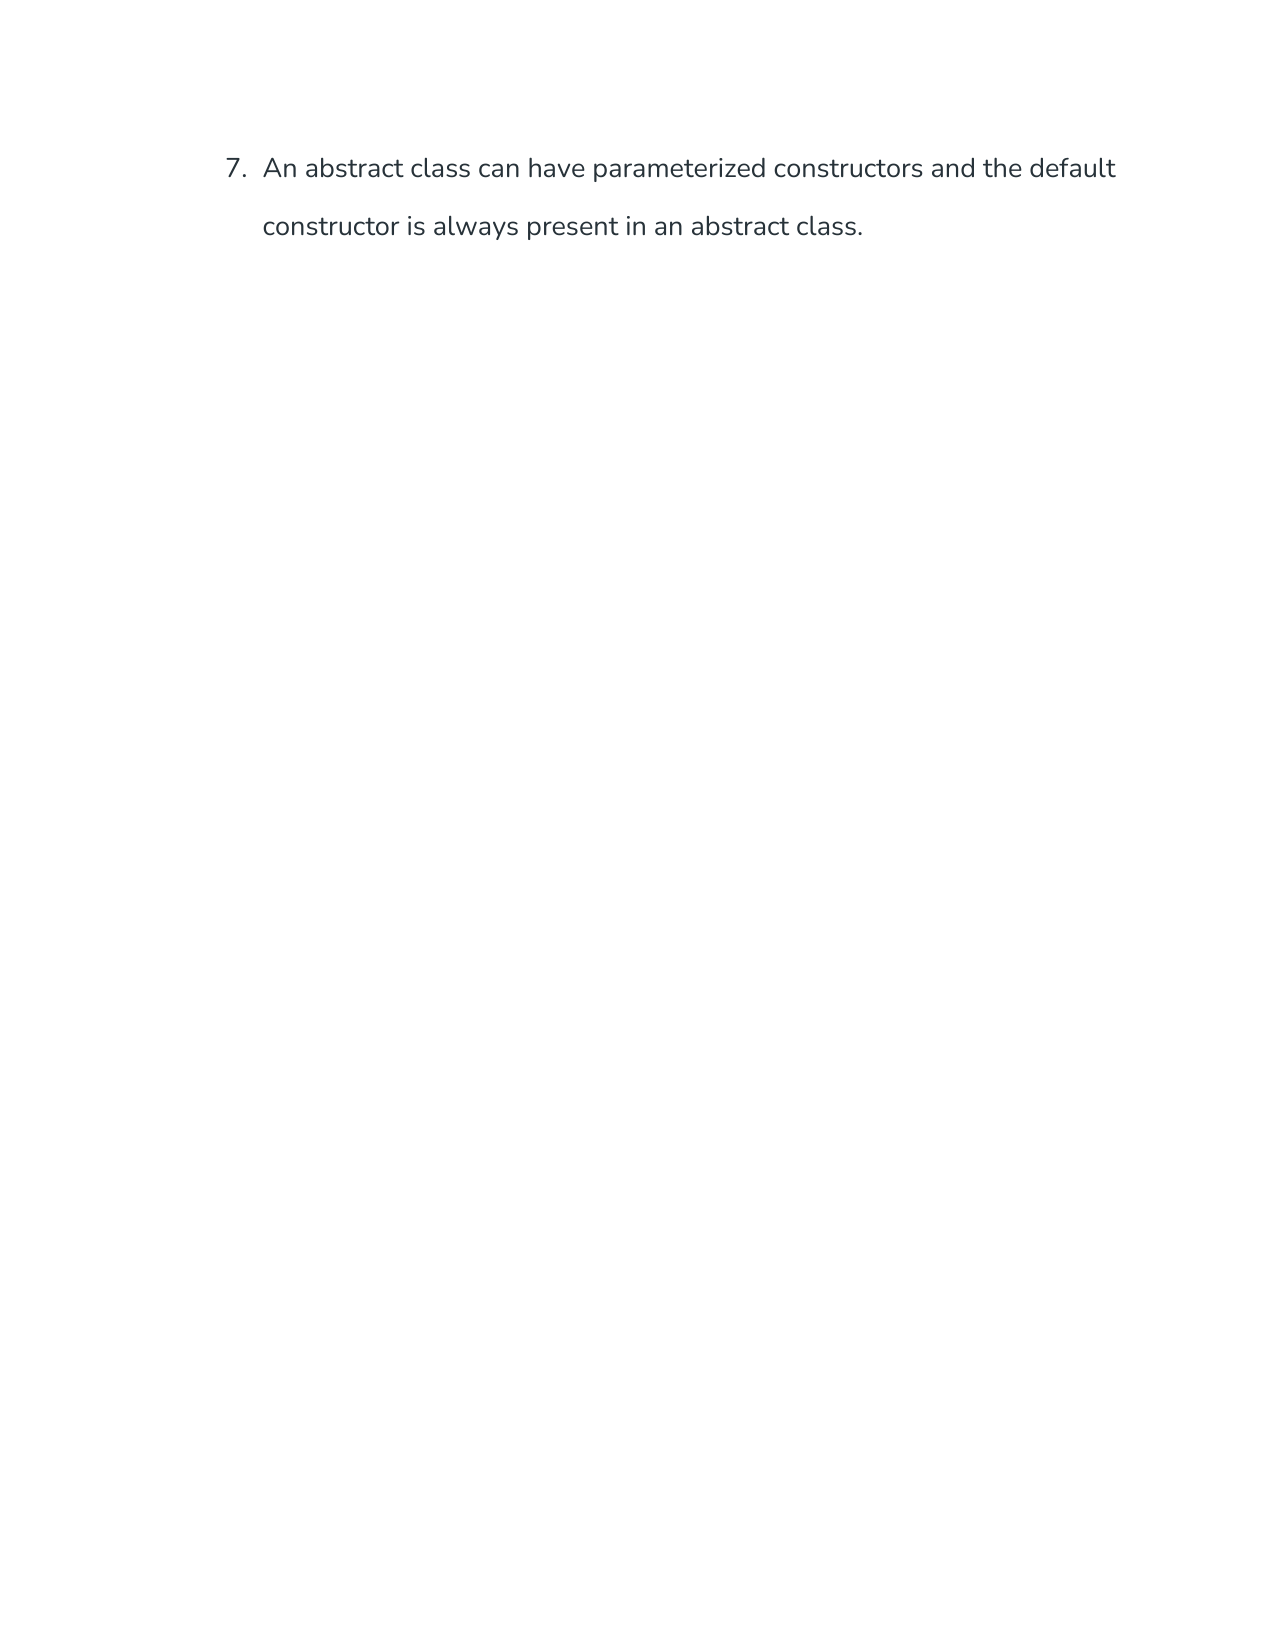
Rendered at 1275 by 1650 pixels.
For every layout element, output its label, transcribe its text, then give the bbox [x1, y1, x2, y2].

list An abstract class can have parameterized constructors and the default constructor is always present in an abstract class. [225, 150, 1125, 245]
